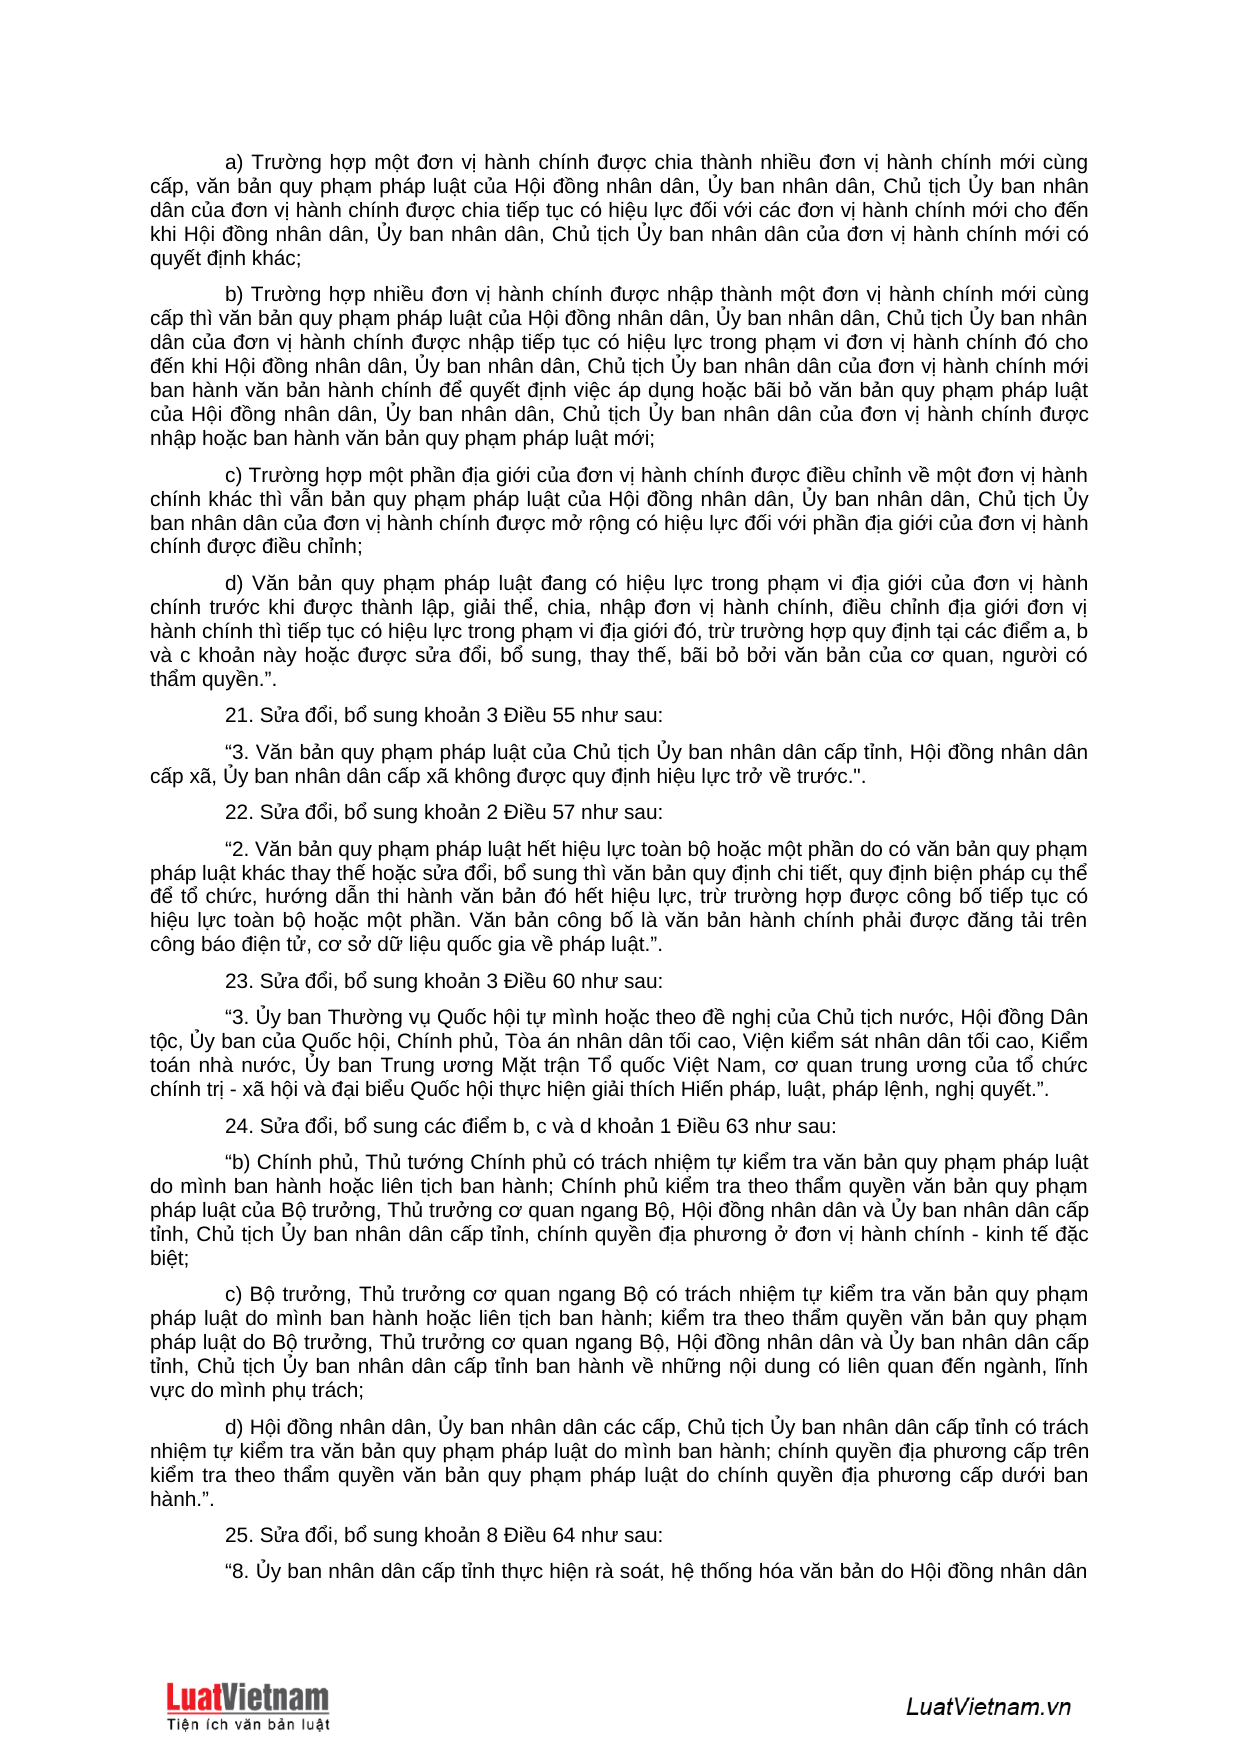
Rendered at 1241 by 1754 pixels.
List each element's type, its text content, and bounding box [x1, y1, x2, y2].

text a) Trường hợp một đơn vị hành chính được chia thành nhiều đơn vị hành chính mới cùng cấp, văn bản quy phạm pháp luật của Hội đồng nhân dân, Ủy ban nhân dân, Chủ tịch Ủy ban nhân dân của đơn vị hành chính được chia tiếp tục có hiệu lực đối với các đơn vị hành chính mới cho đến khi Hội đồng nhân dân, Ủy ban nhân dân, Chủ tịch Ủy ban nhân dân của đơn vị hành chính mới có quyết định khác; [150, 150, 1090, 270]
text 21. Sửa đổi, bổ sung khoản 3 Điều 55 như sau: [150, 703, 1090, 727]
text 24. Sửa đổi, bổ sung các điểm b, c và d khoản 1 Điều 63 như sau: [150, 1113, 1090, 1137]
text 22. Sửa đổi, bổ sung khoản 2 Điều 57 như sau: [150, 800, 1090, 824]
text d) Văn bản quy phạm pháp luật đang có hiệu lực trong phạm vi địa giới của đơn vị hành chính trước khi được thành lập, giải thể, chia, nhập đơn vị hành chính, điều chỉnh địa giới đơn vị hành chính thì tiếp tục có hiệu lực trong phạm vi địa giới đó, trừ trường hợp quy định tại các điểm a, b và c khoản này hoặc được sửa đổi, bổ sung, thay thế, bãi bỏ bởi văn bản của cơ quan, người có thẩm quyền.”. [150, 571, 1090, 691]
text “b) Chính phủ, Thủ tướng Chính phủ có trách nhiệm tự kiểm tra văn bản quy phạm pháp luật do mình ban hành hoặc liên tịch ban hành; Chính phủ kiểm tra theo thẩm quyền văn bản quy phạm pháp luật của Bộ trưởng, Thủ trưởng cơ quan ngang Bộ, Hội đồng nhân dân và Ủy ban nhân dân cấp tỉnh, Chủ tịch Ủy ban nhân dân cấp tỉnh, chính quyền địa phương ở đơn vị hành chính - kinh tế đặc biệt; [150, 1150, 1090, 1270]
text d) Hội đồng nhân dân, Ủy ban nhân dân các cấp, Chủ tịch Ủy ban nhân dân cấp tỉnh có trách nhiệm tự kiểm tra văn bản quy phạm pháp luật do mình ban hành; chính quyền địa phương cấp trên kiểm tra theo thẩm quyền văn bản quy phạm pháp luật do chính quyền địa phương cấp dưới ban hành.”. [150, 1414, 1090, 1510]
text “2. Văn bản quy phạm pháp luật hết hiệu lực toàn bộ hoặc một phần do có văn bản quy phạm pháp luật khác thay thế hoặc sửa đổi, bổ sung thì văn bản quy định chi tiết, quy định biện pháp cụ thể để tổ chức, hướng dẫn thi hành văn bản đó hết hiệu lực, trừ trường hợp được công bố tiếp tục có hiệu lực toàn bộ hoặc một phần. Văn bản công bố là văn bản hành chính phải được đăng tải trên công báo điện tử, cơ sở dữ liệu quốc gia về pháp luật.”. [150, 836, 1090, 956]
text 25. Sửa đổi, bổ sung khoản 8 Điều 64 như sau: [150, 1523, 1090, 1547]
text 23. Sửa đổi, bổ sung khoản 3 Điều 60 như sau: [150, 969, 1090, 993]
text c) Trường hợp một phần địa giới của đơn vị hành chính được điều chỉnh về một đơn vị hành chính khác thì vẫn bản quy phạm pháp luật của Hội đồng nhân dân, Ủy ban nhân dân, Chủ tịch Ủy ban nhân dân của đơn vị hành chính được mở rộng có hiệu lực đối với phần địa giới của đơn vị hành chính được điều chỉnh; [150, 462, 1090, 558]
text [150, 1559, 1090, 1583]
text “3. Ủy ban Thường vụ Quốc hội tự mình hoặc theo đề nghị của Chủ tịch nước, Hội đồng Dân tộc, Ủy ban của Quốc hội, Chính phủ, Tòa án nhân dân tối cao, Viện kiểm sát nhân dân tối cao, Kiểm toán nhà nước, Ủy ban Trung ương Mặt trận Tổ quốc Việt Nam, cơ quan trung ương của tổ chức chính trị - xã hội và đại biểu Quốc hội thực hiện giải thích Hiến pháp, luật, pháp lệnh, nghị quyết.”. [150, 1005, 1090, 1101]
text b) Trường hợp nhiều đơn vị hành chính được nhập thành một đơn vị hành chính mới cùng cấp thì văn bản quy phạm pháp luật của Hội đồng nhân dân, Ủy ban nhân dân, Chủ tịch Ủy ban nhân dân của đơn vị hành chính được nhập tiếp tục có hiệu lực trong phạm vi đơn vị hành chính đó cho đến khi Hội đồng nhân dân, Ủy ban nhân dân, Chủ tịch Ủy ban nhân dân của đơn vị hành chính mới ban hành văn bản hành chính để quyết định việc áp dụng hoặc bãi bỏ văn bản quy phạm pháp luật của Hội đồng nhân dân, Ủy ban nhân dân, Chủ tịch Ủy ban nhân dân của đơn vị hành chính được nhập hoặc ban hành văn bản quy phạm pháp luật mới; [150, 282, 1090, 450]
text “3. Văn bản quy phạm pháp luật của Chủ tịch Ủy ban nhân dân cấp tỉnh, Hội đồng nhân dân cấp xã, Ủy ban nhân dân cấp xã không được quy định hiệu lực trở về trước.". [150, 739, 1090, 787]
text c) Bộ trưởng, Thủ trưởng cơ quan ngang Bộ có trách nhiệm tự kiểm tra văn bản quy phạm pháp luật do mình ban hành hoặc liên tịch ban hành; kiểm tra theo thẩm quyền văn bản quy phạm pháp luật do Bộ trưởng, Thủ trưởng cơ quan ngang Bộ, Hội đồng nhân dân và Ủy ban nhân dân cấp tỉnh, Chủ tịch Ủy ban nhân dân cấp tỉnh ban hành về những nội dung có liên quan đến ngành, lĩnh vực do mình phụ trách; [150, 1282, 1090, 1402]
picture [150, 1660, 1090, 1754]
